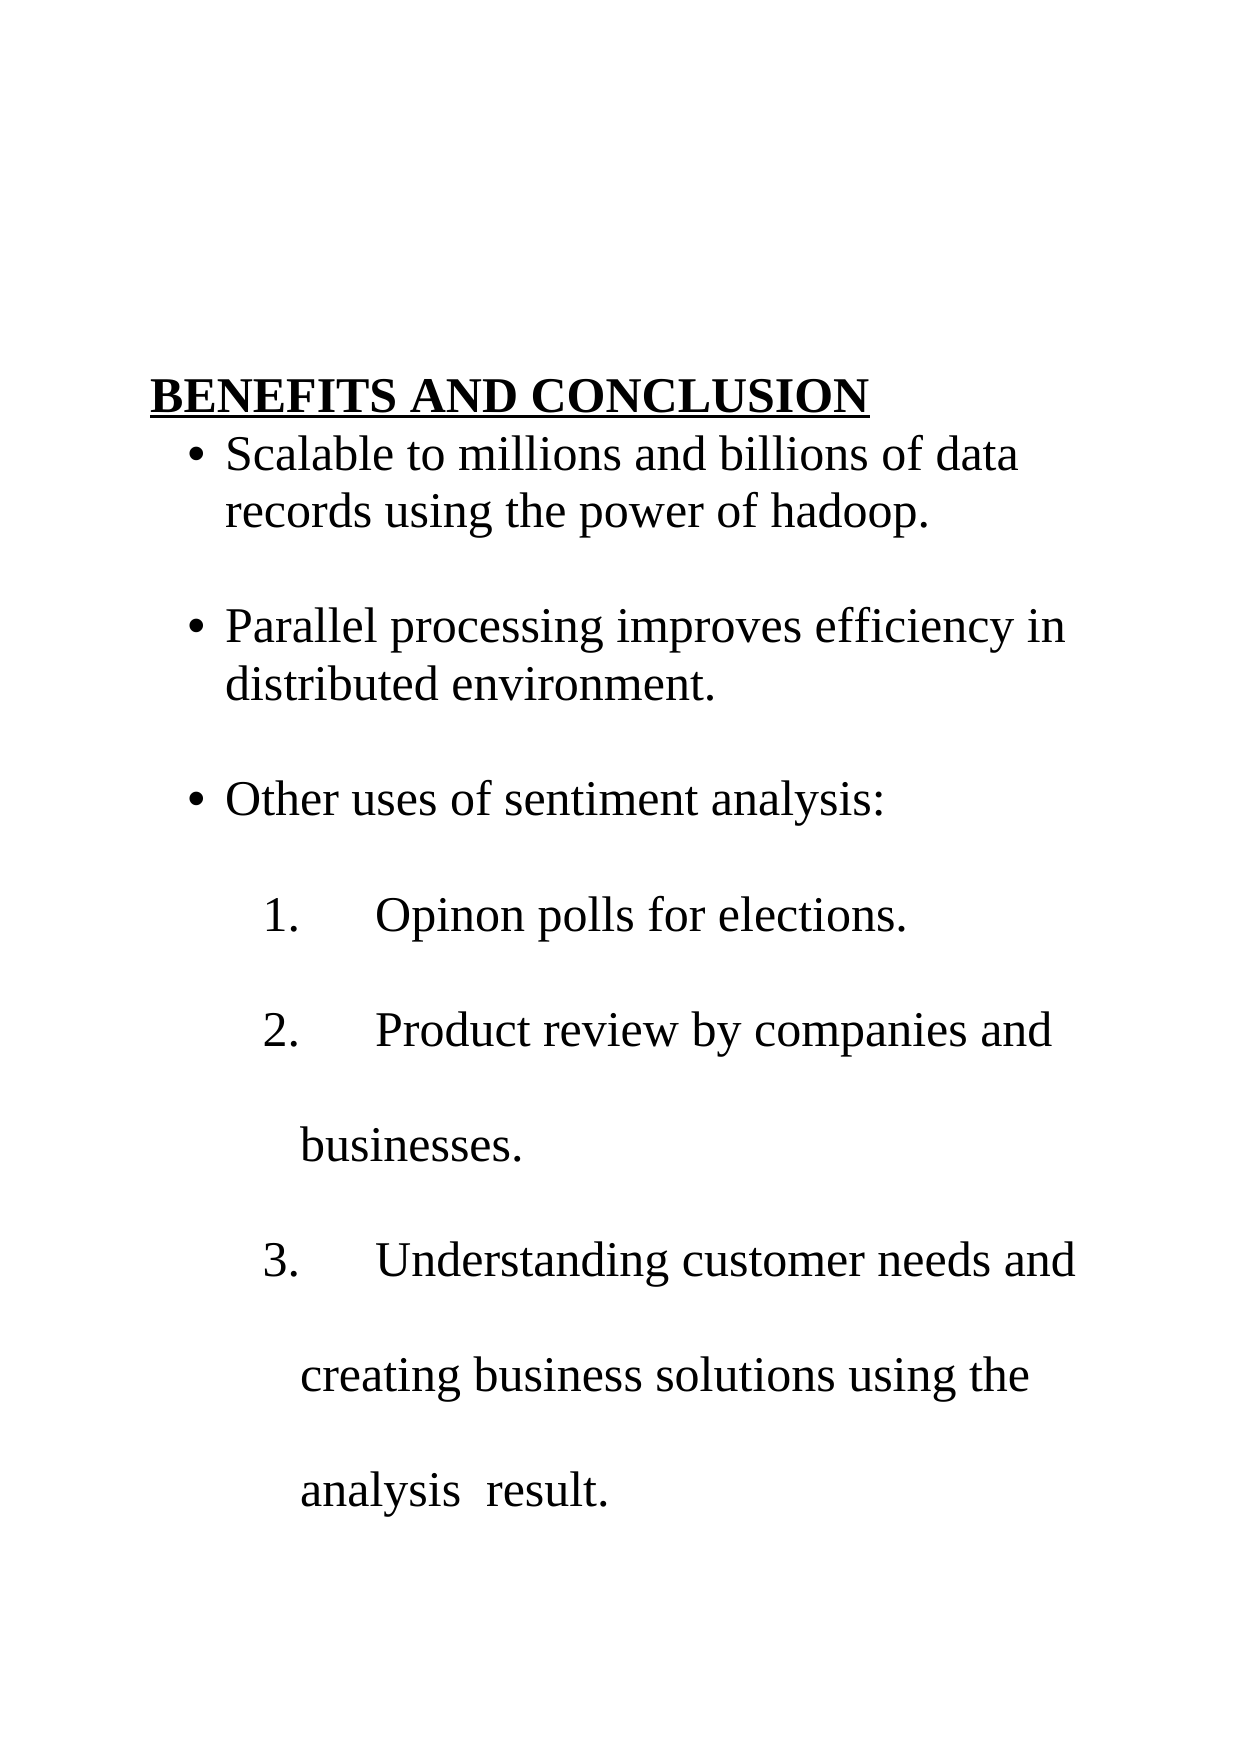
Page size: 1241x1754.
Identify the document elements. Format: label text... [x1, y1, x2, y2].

list Parallel processing improves efficiency in distributed environment. [187, 596, 1090, 711]
list Understanding customer needs and creating business solutions using the analysis result. [262, 1229, 1090, 1517]
list Opinon polls for elections. [262, 884, 1090, 942]
list Product review by companies and businesses. [262, 999, 1090, 1172]
list Scalable to millions and billions of data records using the power of hadoop. [187, 423, 1090, 538]
text BENEFITS AND CONCLUSION [150, 366, 1090, 423]
list Other uses of sentiment analysis: [187, 769, 1090, 827]
